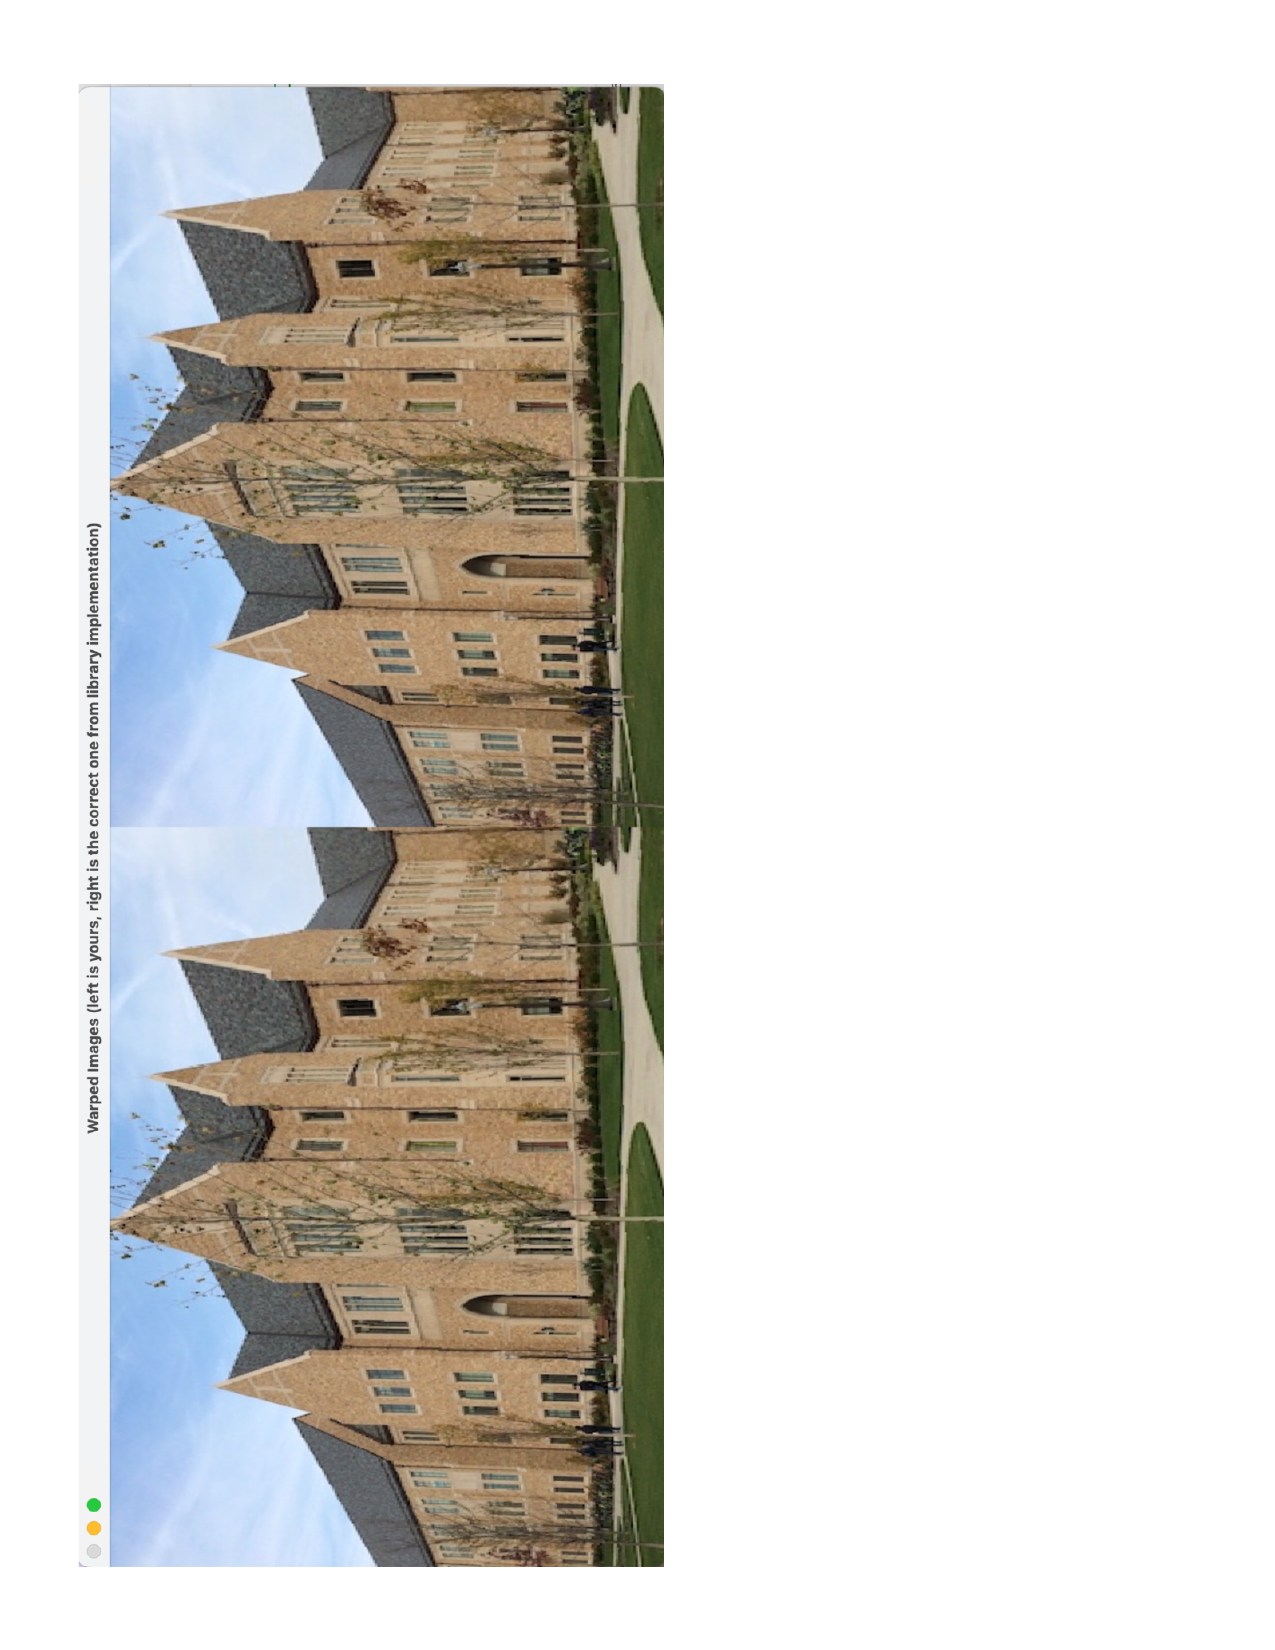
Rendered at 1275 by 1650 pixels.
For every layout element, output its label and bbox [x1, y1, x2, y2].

picture [79, 85, 664, 1566]
